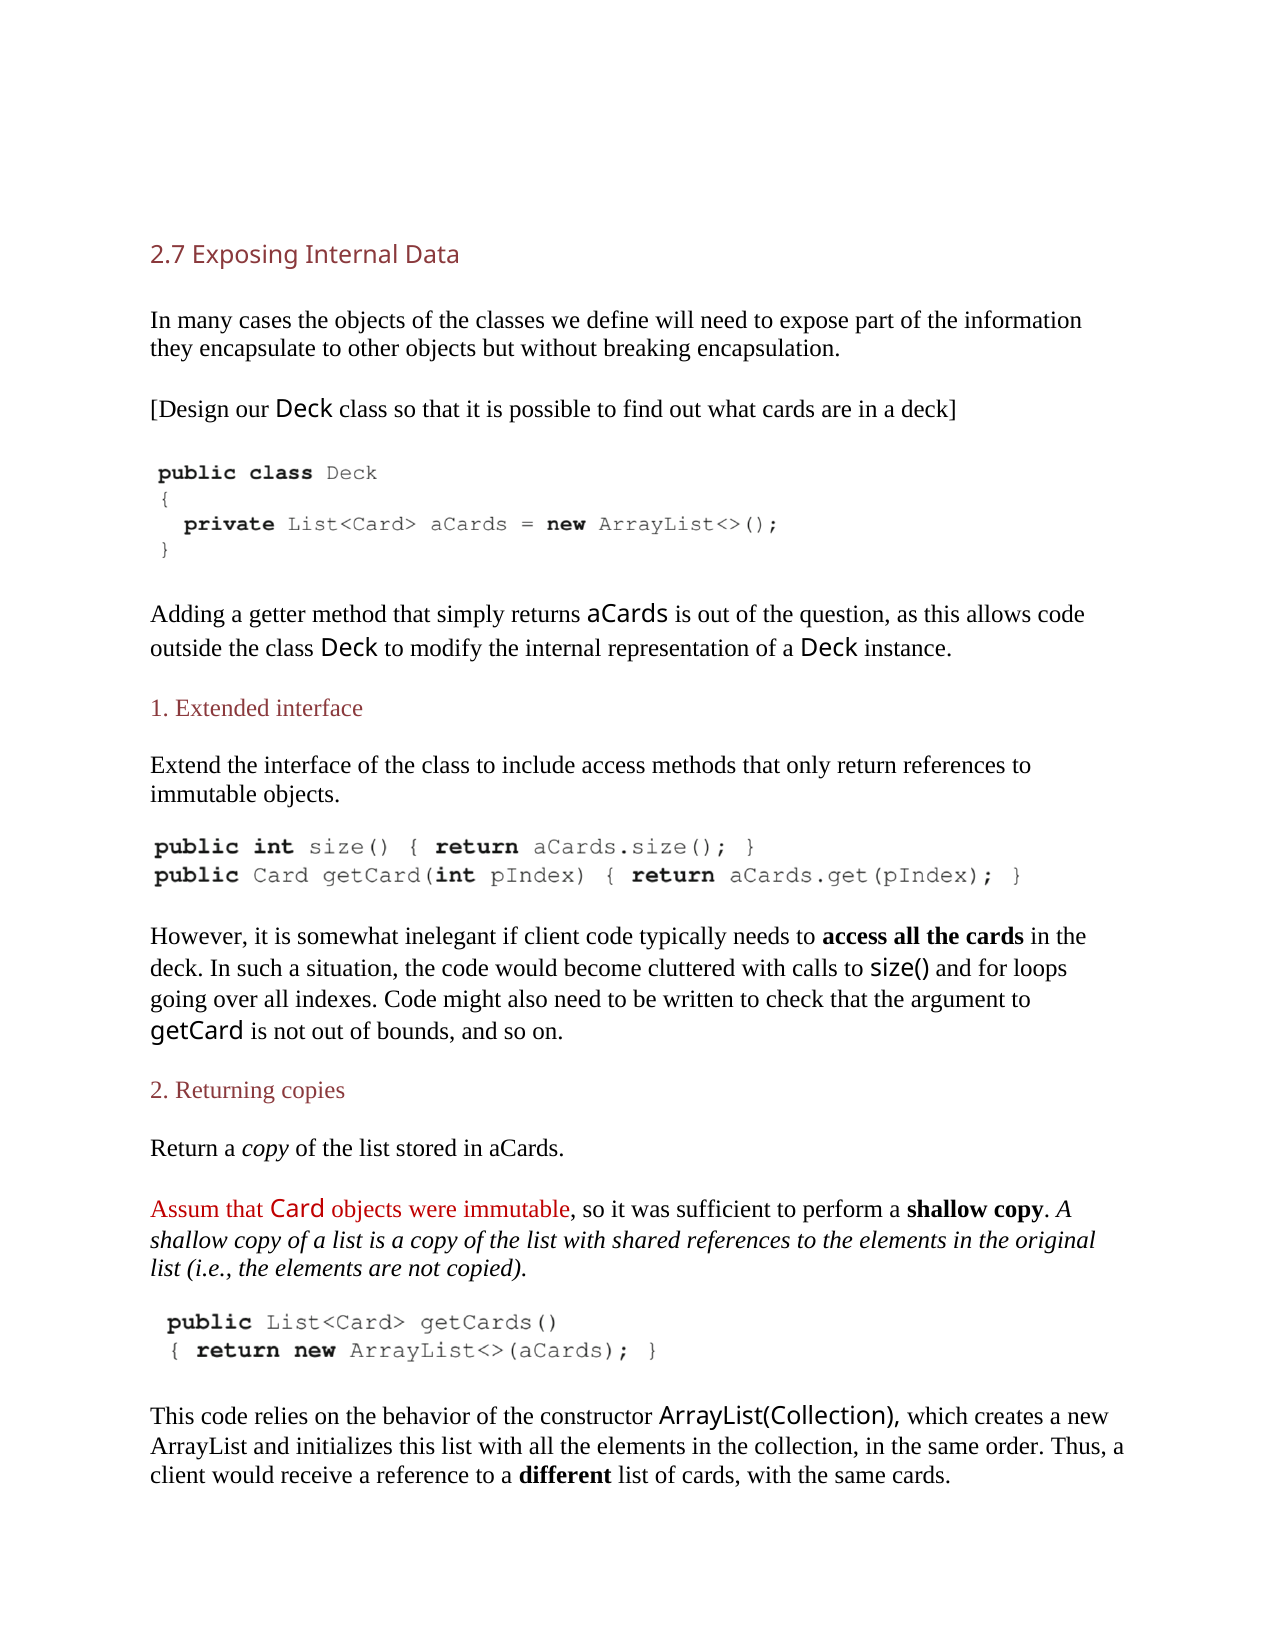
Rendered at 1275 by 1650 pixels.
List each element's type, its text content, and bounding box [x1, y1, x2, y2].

text 2.7 Exposing Internal Data [150, 237, 1125, 271]
text Extend the interface of the class to include access methods that only return references to immutable objects. [150, 750, 1125, 808]
text In many cases the objects of the classes we define will need to expose part of the information they encapsulate to other objects but without breaking encapsulation. [150, 305, 1125, 362]
picture [150, 1311, 661, 1369]
text Adding a getter method that simply returns aCards is out of the question, as this allows code outside the class Deck to modify the internal representation of a Deck instance. [150, 596, 1125, 664]
picture [150, 836, 1028, 893]
text This code relies on the behavior of the constructor ArrayList(Collection), which creates a new ArrayList and initializes this list with all the elements in the collection, in the same order. Thus, a client would receive a reference to a different list of cards, with the same cards. [150, 1397, 1125, 1489]
text 1. Extended interface [150, 693, 1125, 721]
text [Design our Deck class so that it is possible to find out what cards are in a deck] [150, 391, 1125, 425]
text However, it is somewhat inelegant if client code typically needs to access all the cards in the deck. In such a situation, the code would become cluttered with calls to size() and for loops going over all indexes. Code might also need to be written to check that the argument to getCard is not out of bounds, and so on. [150, 921, 1125, 1047]
text Assum that Card objects were immutable, so it was sufficient to perform a shallow copy. A shallow copy of a list is a copy of the list with shared references to the elements in the original list (i.e., the elements are not copied). [150, 1191, 1125, 1282]
text 2. Returning copies [150, 1076, 1125, 1104]
text Return a copy of the list stored in aCards. [150, 1133, 1125, 1162]
picture [150, 454, 783, 567]
